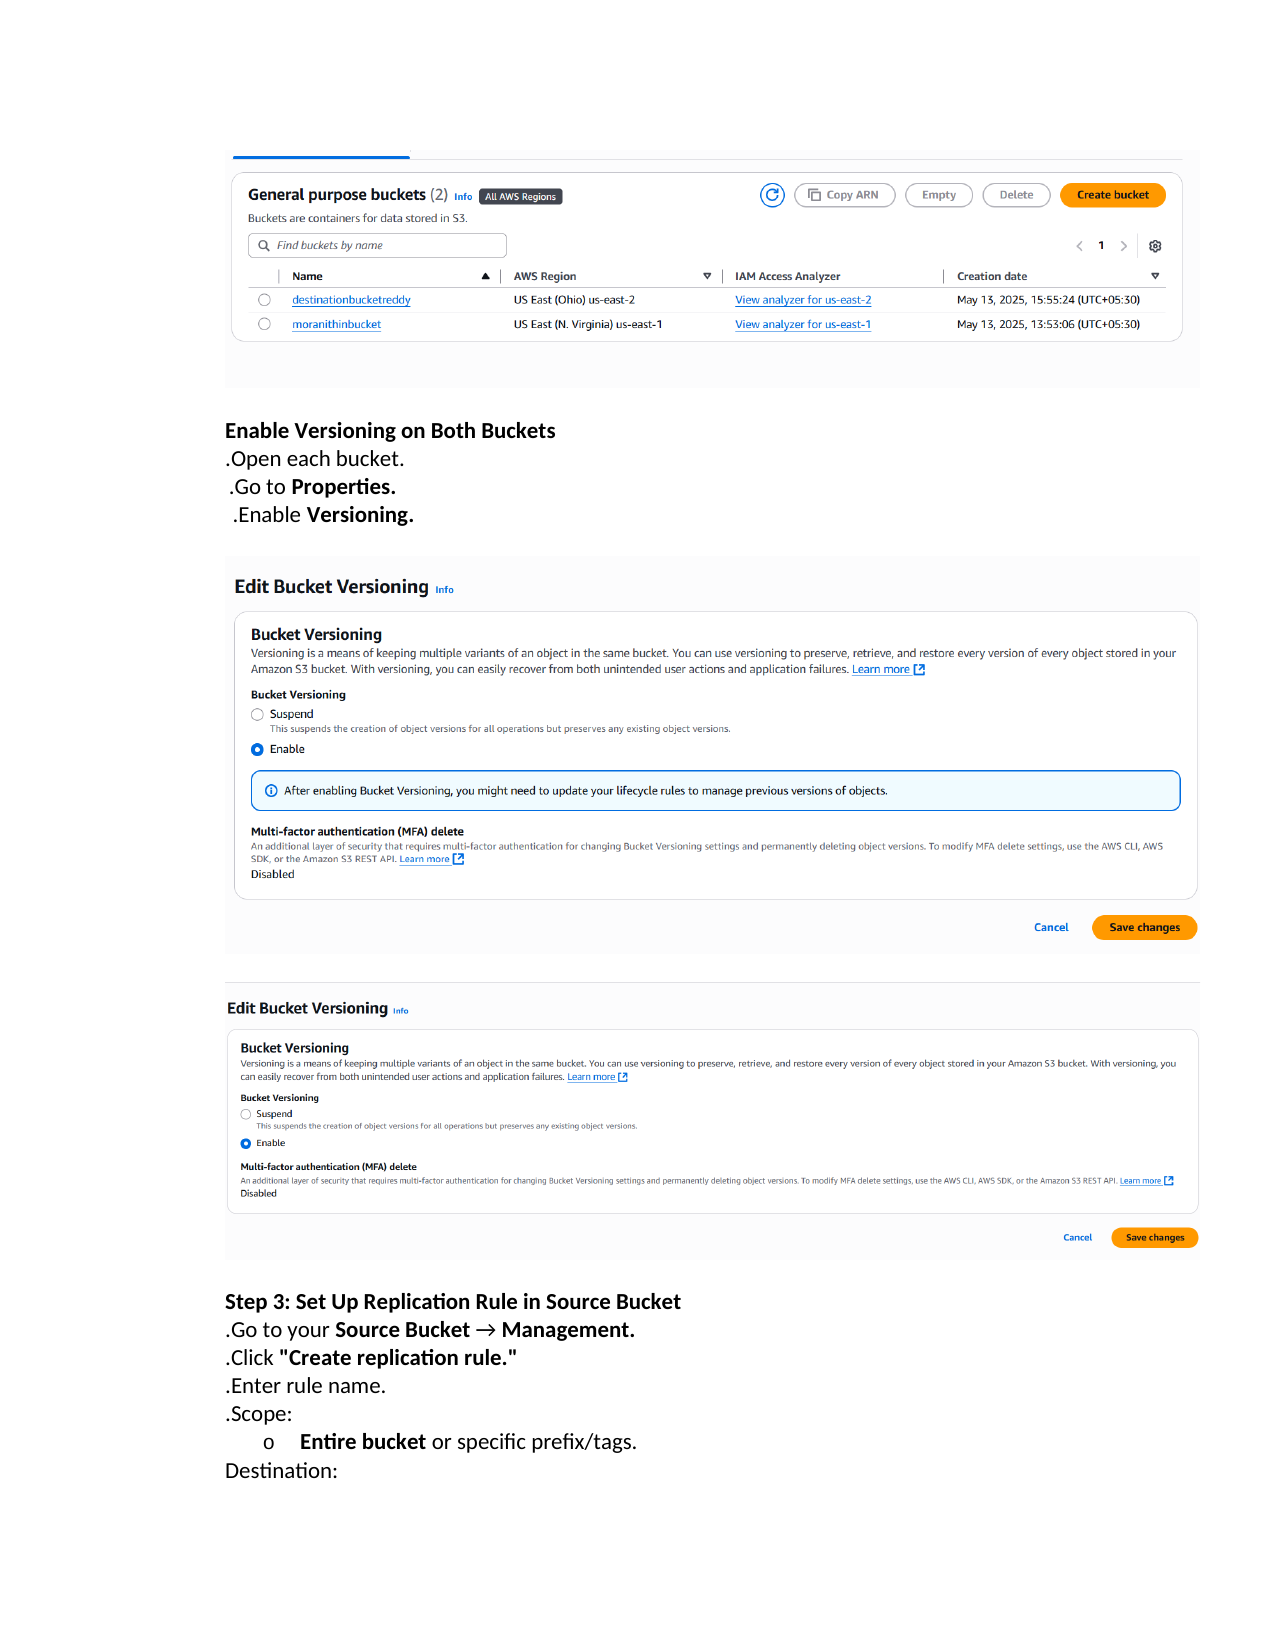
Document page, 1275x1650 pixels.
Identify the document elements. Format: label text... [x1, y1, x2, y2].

list Enable Versioning on Both Buckets [225, 416, 1125, 444]
list .Enter rule name. [225, 1371, 1125, 1399]
list Destination: [225, 1456, 1125, 1484]
picture [225, 982, 1200, 1260]
text .Enable Versioning. [150, 500, 1125, 528]
list Entire bucket or specific prefix/tags. [262, 1427, 1125, 1456]
list .Scope: [225, 1399, 1125, 1427]
list .Go to your Source Bucket → Management. [225, 1315, 1125, 1343]
text .Go to Properties. [187, 472, 1125, 500]
list .Open each bucket. [225, 444, 1125, 472]
list .Click "Create replication rule." [225, 1343, 1125, 1371]
picture [225, 150, 1200, 388]
list Step 3: Set Up Replication Rule in Source Bucket [225, 1287, 1125, 1315]
picture [225, 556, 1200, 954]
